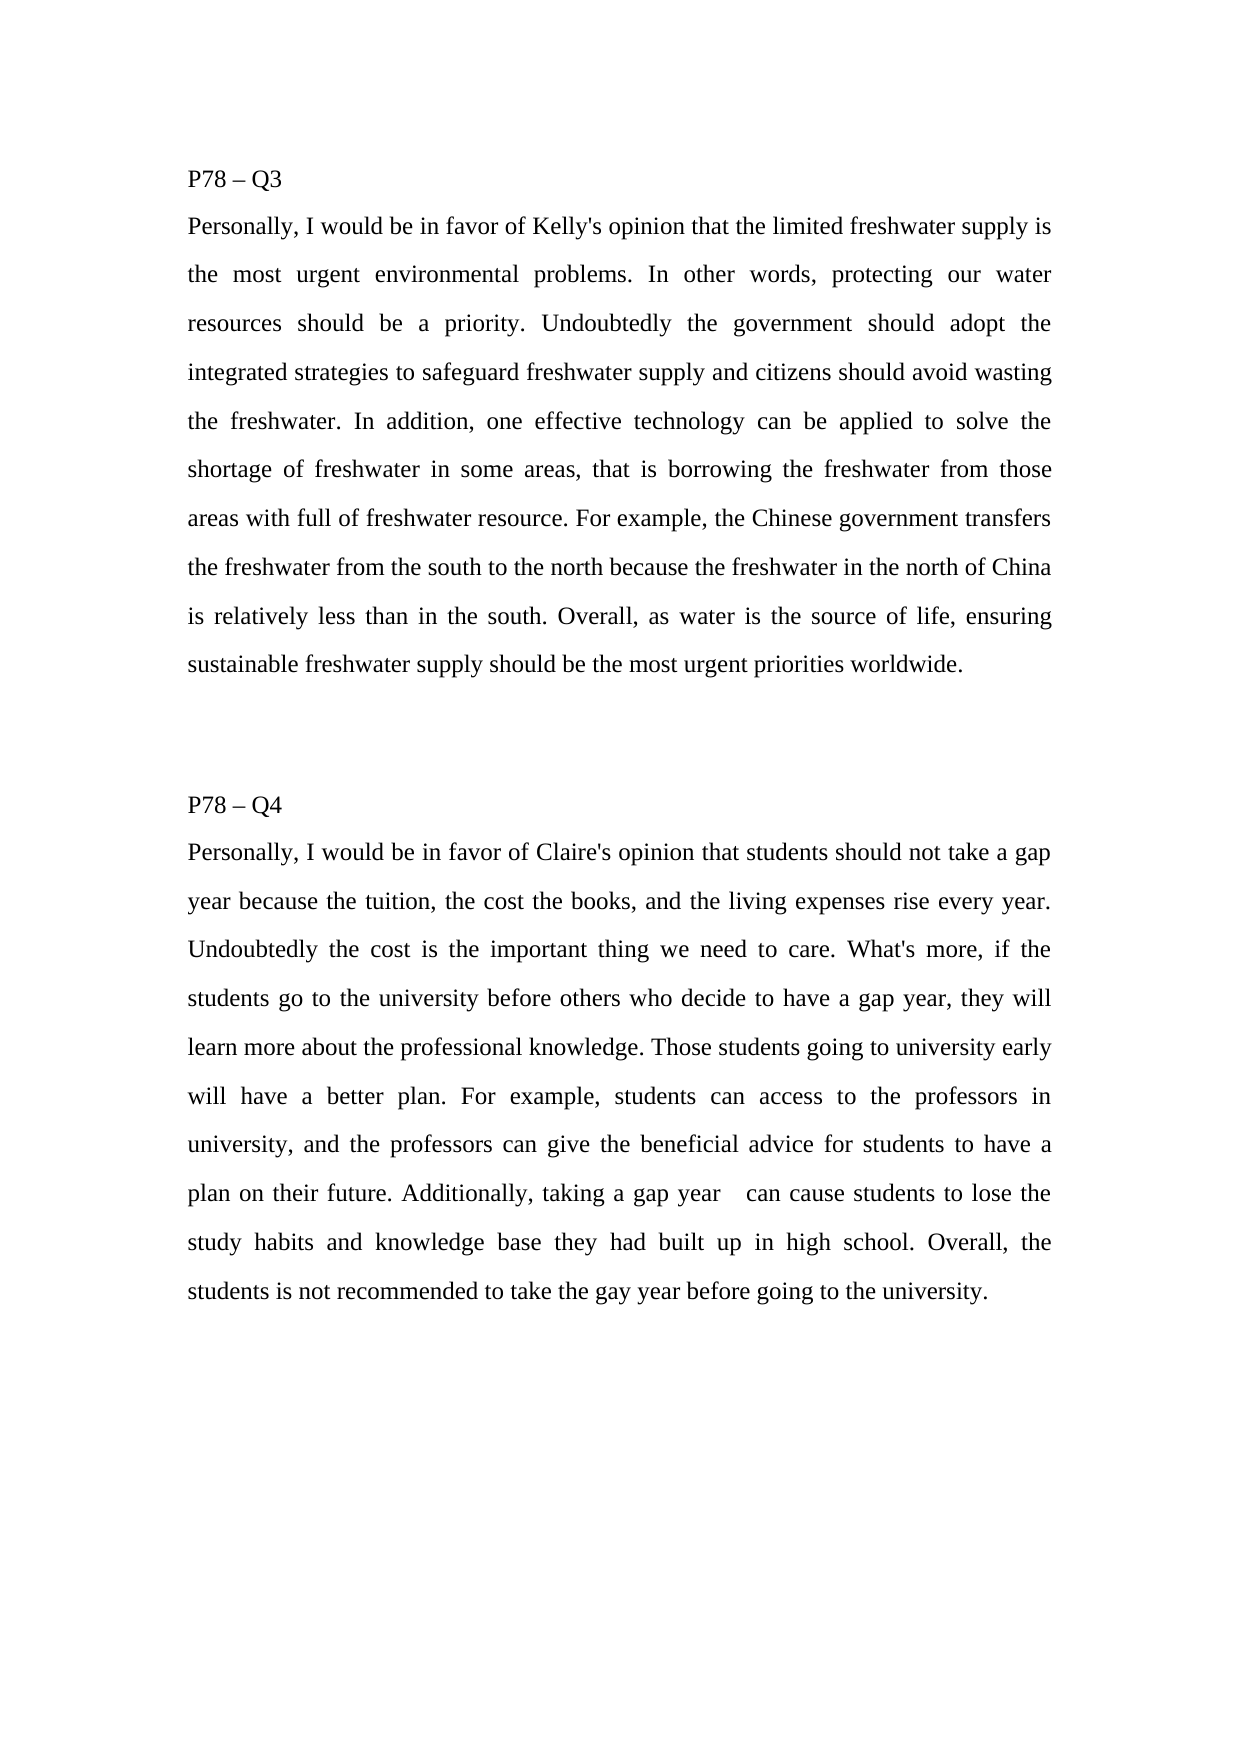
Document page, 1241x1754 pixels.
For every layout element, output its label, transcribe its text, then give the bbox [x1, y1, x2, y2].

text Personally, I would be in favor of Claire's opinion that students should not take a gap year because the tuition, the cost the books, and the living expenses rise every year. Undoubtedly the cost is the important thing we need to care. What's more, if the students go to the university before others who decide to have a gap year, they will learn more about the professional knowledge. Those students going to university early will have a better plan. For example, students can access to the professors in university, and the professors can give the beneficial advice for students to have a plan on their future. Additionally, taking a gap year can cause students to lose the study habits and knowledge base they had built up in high school. Overall, the students is not recommended to take the gay year before going to the university. [187, 835, 1053, 1306]
text P78 – Q3 [187, 162, 1053, 194]
text Personally, I would be in favor of Kelly's opinion that the limited freshwater supply is the most urgent environmental problems. In other words, protecting our water resources should be a priority. Undoubtedly the government should adopt the integrated strategies to safeguard freshwater supply and citizens should avoid wasting the freshwater. In addition, one effective technology can be applied to solve the shortage of freshwater in some areas, that is borrowing the freshwater from those areas with full of freshwater resource. For example, the Chinese government transfers the freshwater from the south to the north because the freshwater in the north of China is relatively less than in the south. Overall, as water is the source of life, ensuring sustainable freshwater supply should be the most urgent priorities worldwide. [187, 209, 1053, 680]
text P78 – Q4 [187, 788, 1053, 821]
